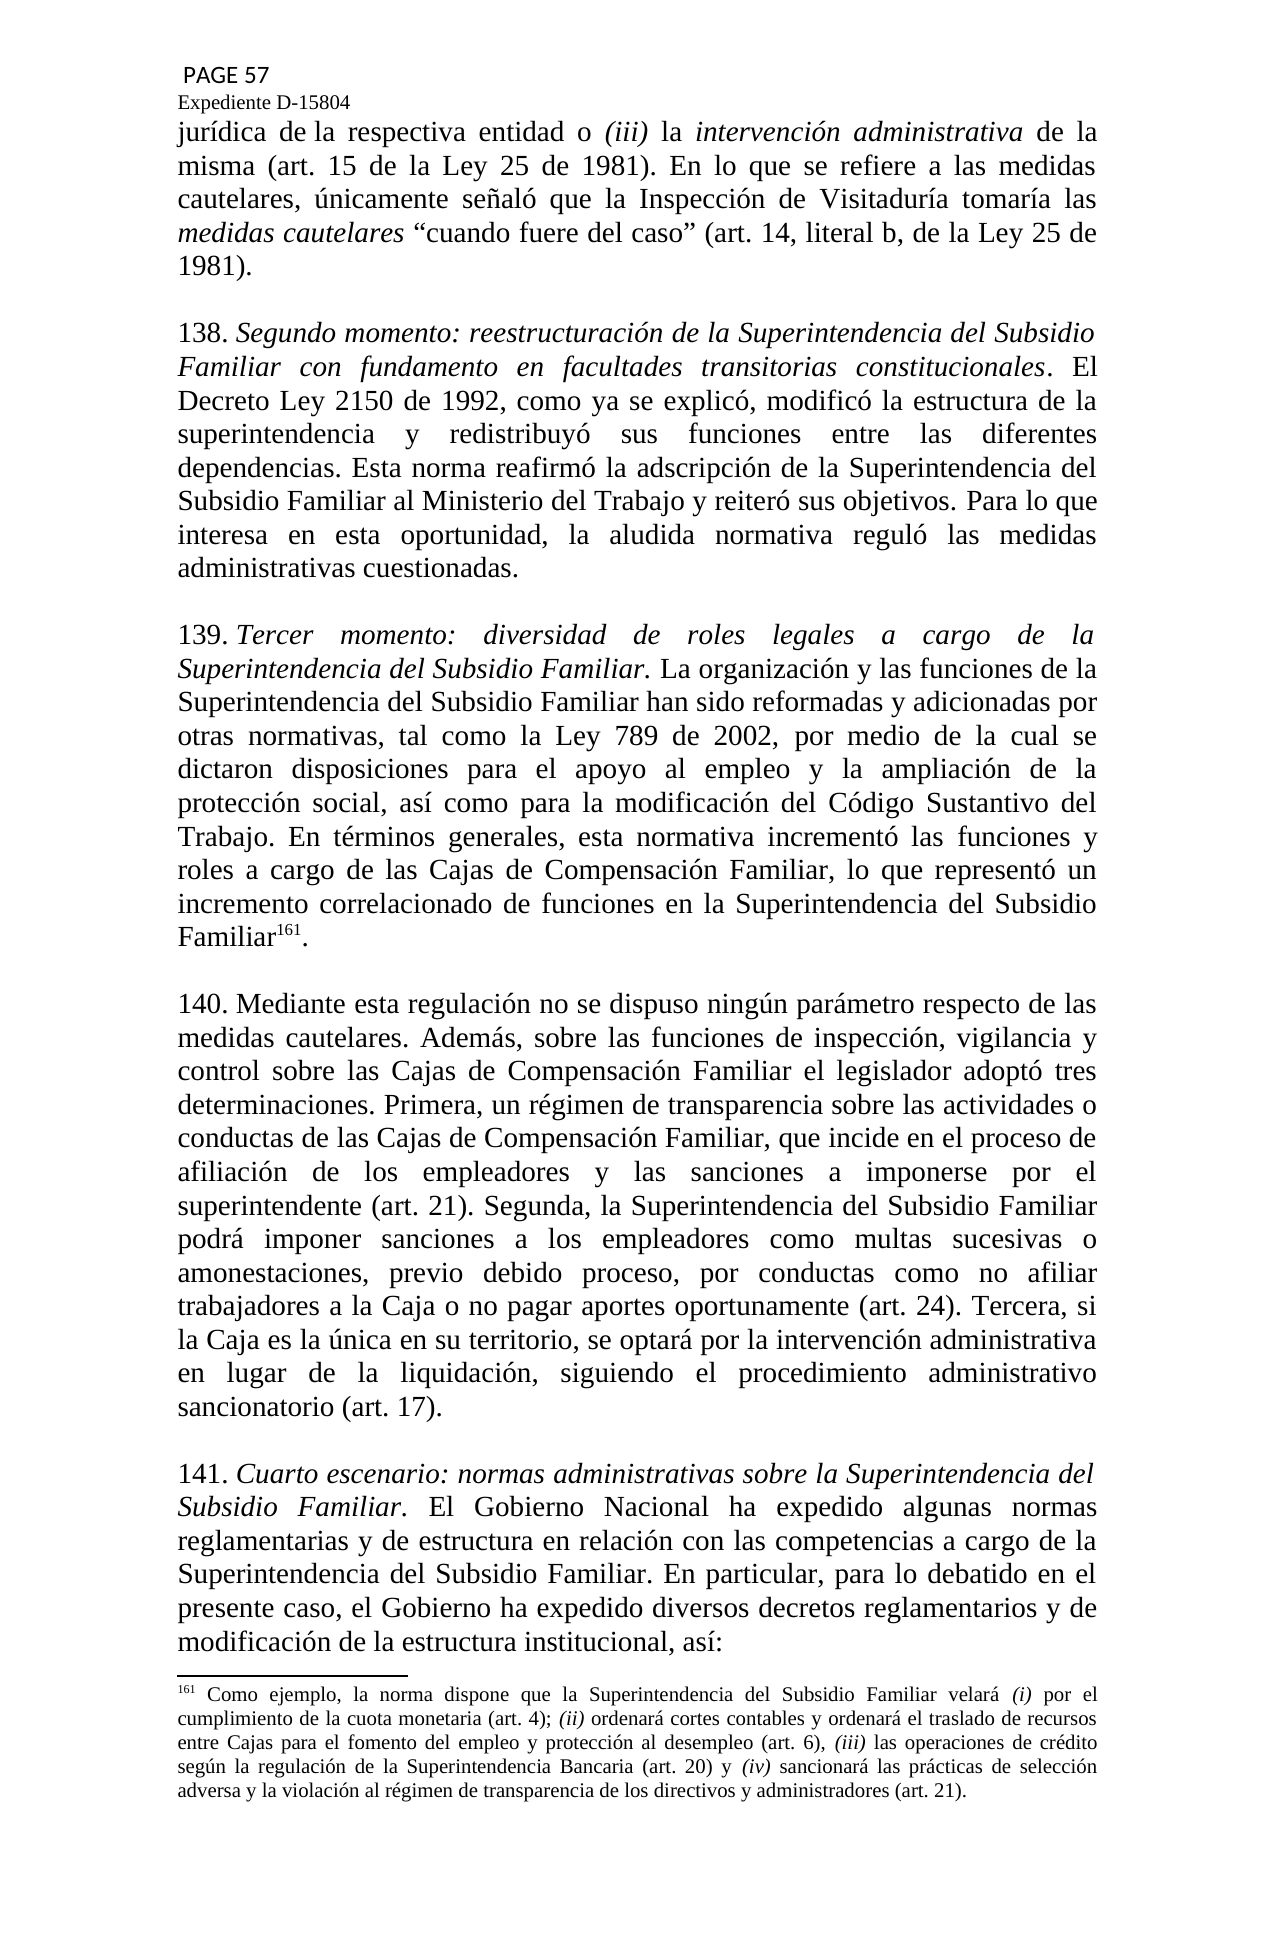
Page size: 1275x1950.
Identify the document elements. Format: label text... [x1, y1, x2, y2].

list Tercer momento: diversidad de roles legales a cargo de la Superintendencia del Subsidio Familiar. La organización y las funciones de la Superintendencia del Subsidio Familiar han sido reformadas y adicionadas por otras normativas, tal como la Ley 789 de 2002, por medio de la cual se dictaron disposiciones para el apoyo al empleo y la ampliación de la protección social, así como para la modificación del Código Sustantivo del Trabajo. En términos generales, esta normativa incrementó las funciones y roles a cargo de las Cajas de Compensación Familiar, lo que representó un incremento correlacionado de funciones en la Superintendencia del Subsidio Familiar. [177, 617, 1098, 953]
list Mediante esta regulación no se dispuso ningún parámetro respecto de las medidas cautelares. Además, sobre las funciones de inspección, vigilancia y control sobre las Cajas de Compensación Familiar el legislador adoptó tres determinaciones. Primera, un régimen de transparencia sobre las actividades o conductas de las Cajas de Compensación Familiar, que incide en el proceso de afiliación de los empleadores y las sanciones a imponerse por el superintendente (art. 21). Segunda, la Superintendencia del Subsidio Familiar podrá imponer sanciones a los empleadores como multas sucesivas o amonestaciones, previo debido proceso, por conductas como no afiliar trabajadores a la Caja o no pagar aportes oportunamente (art. 24). Tercera, si la Caja es la única en su territorio, se optará por la intervención administrativa en lugar de la liquidación, siguiendo el procedimiento administrativo sancionatorio (art. 17). [177, 986, 1098, 1422]
list Segundo momento: reestructuración de la Superintendencia del Subsidio Familiar con fundamento en facultades transitorias constitucionales. El Decreto Ley 2150 de 1992, como ya se explicó, modificó la estructura de la superintendencia y redistribuyó sus funciones entre las diferentes dependencias. Esta norma reafirmó la adscripción de la Superintendencia del Subsidio Familiar al Ministerio del Trabajo y reiteró sus objetivos. Para lo que interesa en esta oportunidad, la aludida normativa reguló las medidas administrativas cuestionadas. [177, 316, 1098, 584]
list Cuarto escenario: normas administrativas sobre la Superintendencia del Subsidio Familiar. El Gobierno Nacional ha expedido algunas normas reglamentarias y de estructura en relación con las competencias a cargo de la Superintendencia del Subsidio Familiar. En particular, para lo debatido en el presente caso, el Gobierno ha expedido diversos decretos reglamentarios y de modificación de la estructura institucional, así: [177, 1456, 1098, 1657]
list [177, 114, 1098, 282]
